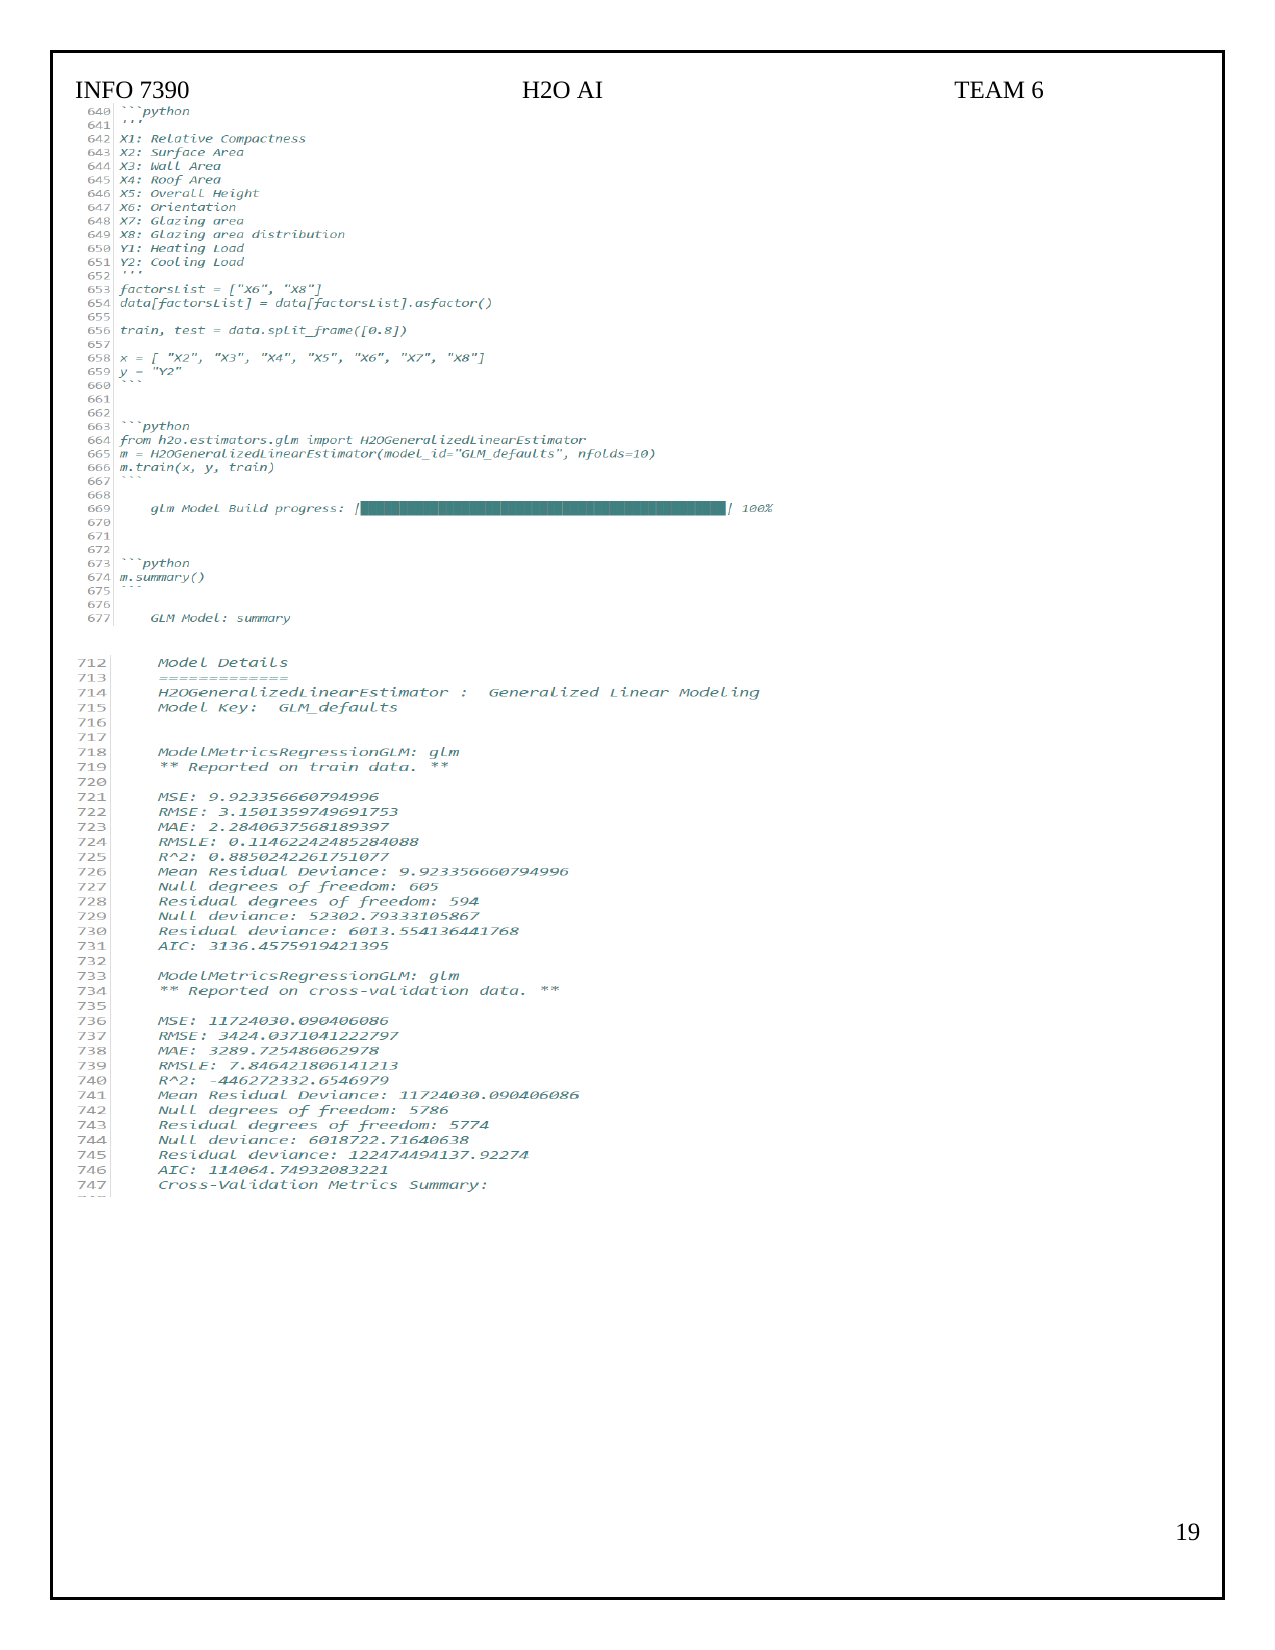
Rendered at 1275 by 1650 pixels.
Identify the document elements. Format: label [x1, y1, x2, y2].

picture [75, 655, 829, 1197]
picture [75, 103, 1200, 626]
